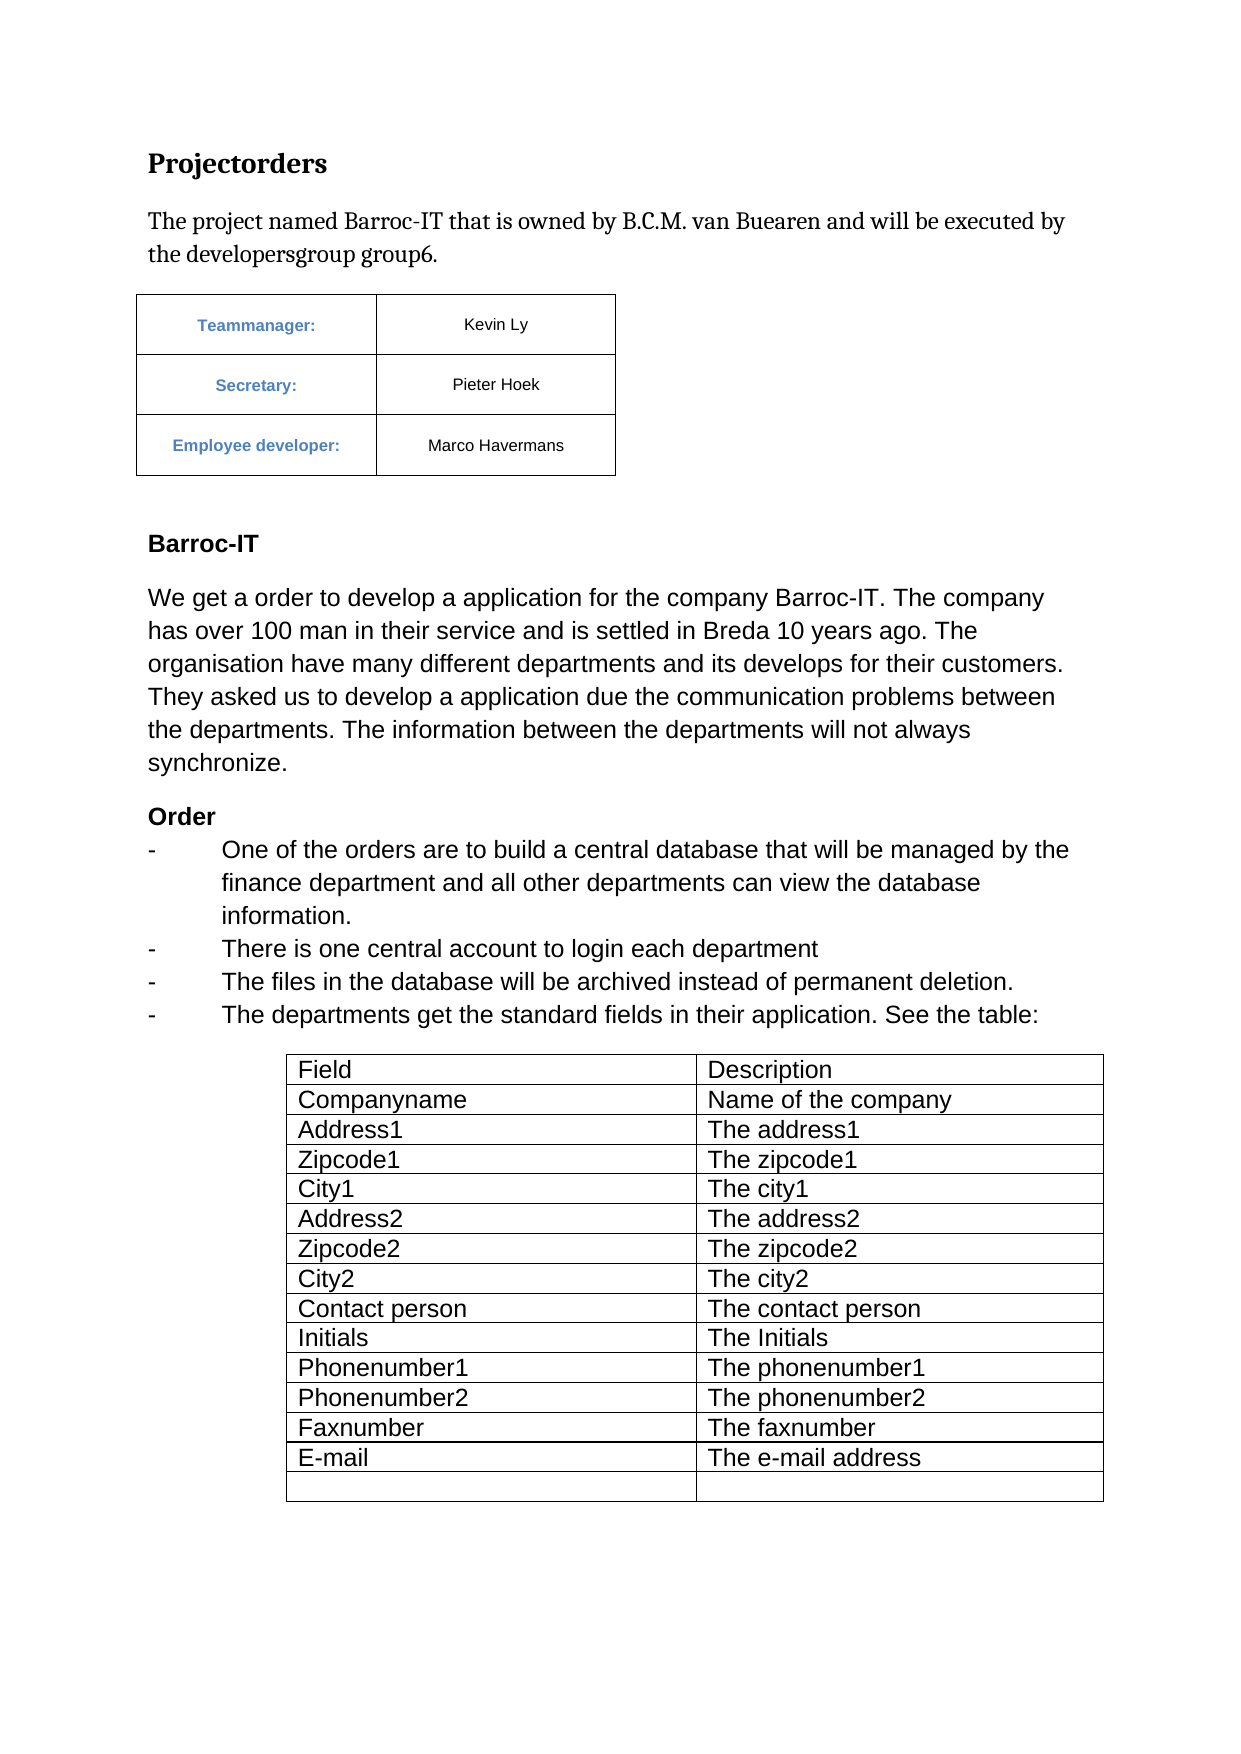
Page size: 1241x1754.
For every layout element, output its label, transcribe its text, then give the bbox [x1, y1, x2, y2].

table_cell Companyname [287, 1085, 696, 1114]
table_cell Phonenumber2 [287, 1383, 696, 1412]
table_cell Phonenumber1 [287, 1353, 696, 1382]
table_cell Employee developer: [137, 415, 376, 474]
table_cell The city2 [697, 1264, 1103, 1292]
table_cell Address2 [287, 1204, 696, 1233]
text Projectorders [148, 148, 1093, 181]
text The project named Barroc-IT that is owned by B.C.M. van Buearen and will be executed by the developersgroup group6. [148, 207, 1093, 269]
table_header Teammanager: [137, 295, 376, 354]
text We get a order to develop a application for the company Barroc-IT. The company has over 100 man in their service and is settled in Breda 10 years ago. The organisation have many different departments and its develops for their customers. They asked us to develop a application due the communication problems between the departments. The information between the departments will not always synchronize. [148, 583, 1093, 777]
table_cell Contact person [287, 1294, 696, 1322]
table_cell City2 [287, 1264, 696, 1292]
table_cell City1 [287, 1174, 696, 1203]
table_cell Zipcode2 [287, 1234, 696, 1263]
table_cell The phonenumber2 [697, 1383, 1103, 1412]
table_cell E-mail [287, 1443, 696, 1471]
table_cell Faxnumber [287, 1413, 696, 1441]
table_cell Address1 [287, 1115, 696, 1143]
table_cell The faxnumber [697, 1413, 1103, 1441]
table_cell Initials [287, 1323, 696, 1352]
table_cell Name of the company [697, 1085, 1103, 1114]
table_cell The phonenumber1 [697, 1353, 1103, 1382]
table_cell The address1 [697, 1115, 1103, 1143]
table_cell Pieter Hoek [377, 355, 615, 414]
text Order - One of the orders are to build a central database that will be managed by the finance department and all other departments can view the database information. - There is one central account to login each department - The files in the database will be archived instead of permanent deletion. - The departments get the standard fields in their application. See the table: [148, 802, 1093, 1029]
table_header Field [287, 1055, 696, 1084]
table_cell The zipcode2 [697, 1234, 1103, 1263]
table_cell [697, 1472, 1103, 1501]
table_cell The e-mail address [697, 1443, 1103, 1471]
table_cell The address2 [697, 1204, 1103, 1233]
table_cell The zipcode1 [697, 1145, 1103, 1173]
table_cell The contact person [697, 1294, 1103, 1322]
text Barroc-IT [148, 529, 1093, 558]
table_header Description [697, 1055, 1103, 1084]
table_cell The Initials [697, 1323, 1103, 1352]
table_cell Zipcode1 [287, 1145, 696, 1173]
table_cell [287, 1472, 696, 1501]
table_header Kevin Ly [377, 295, 615, 354]
table_cell Secretary: [137, 355, 376, 414]
table_cell Marco Havermans [377, 415, 615, 474]
table_cell The city1 [697, 1174, 1103, 1203]
